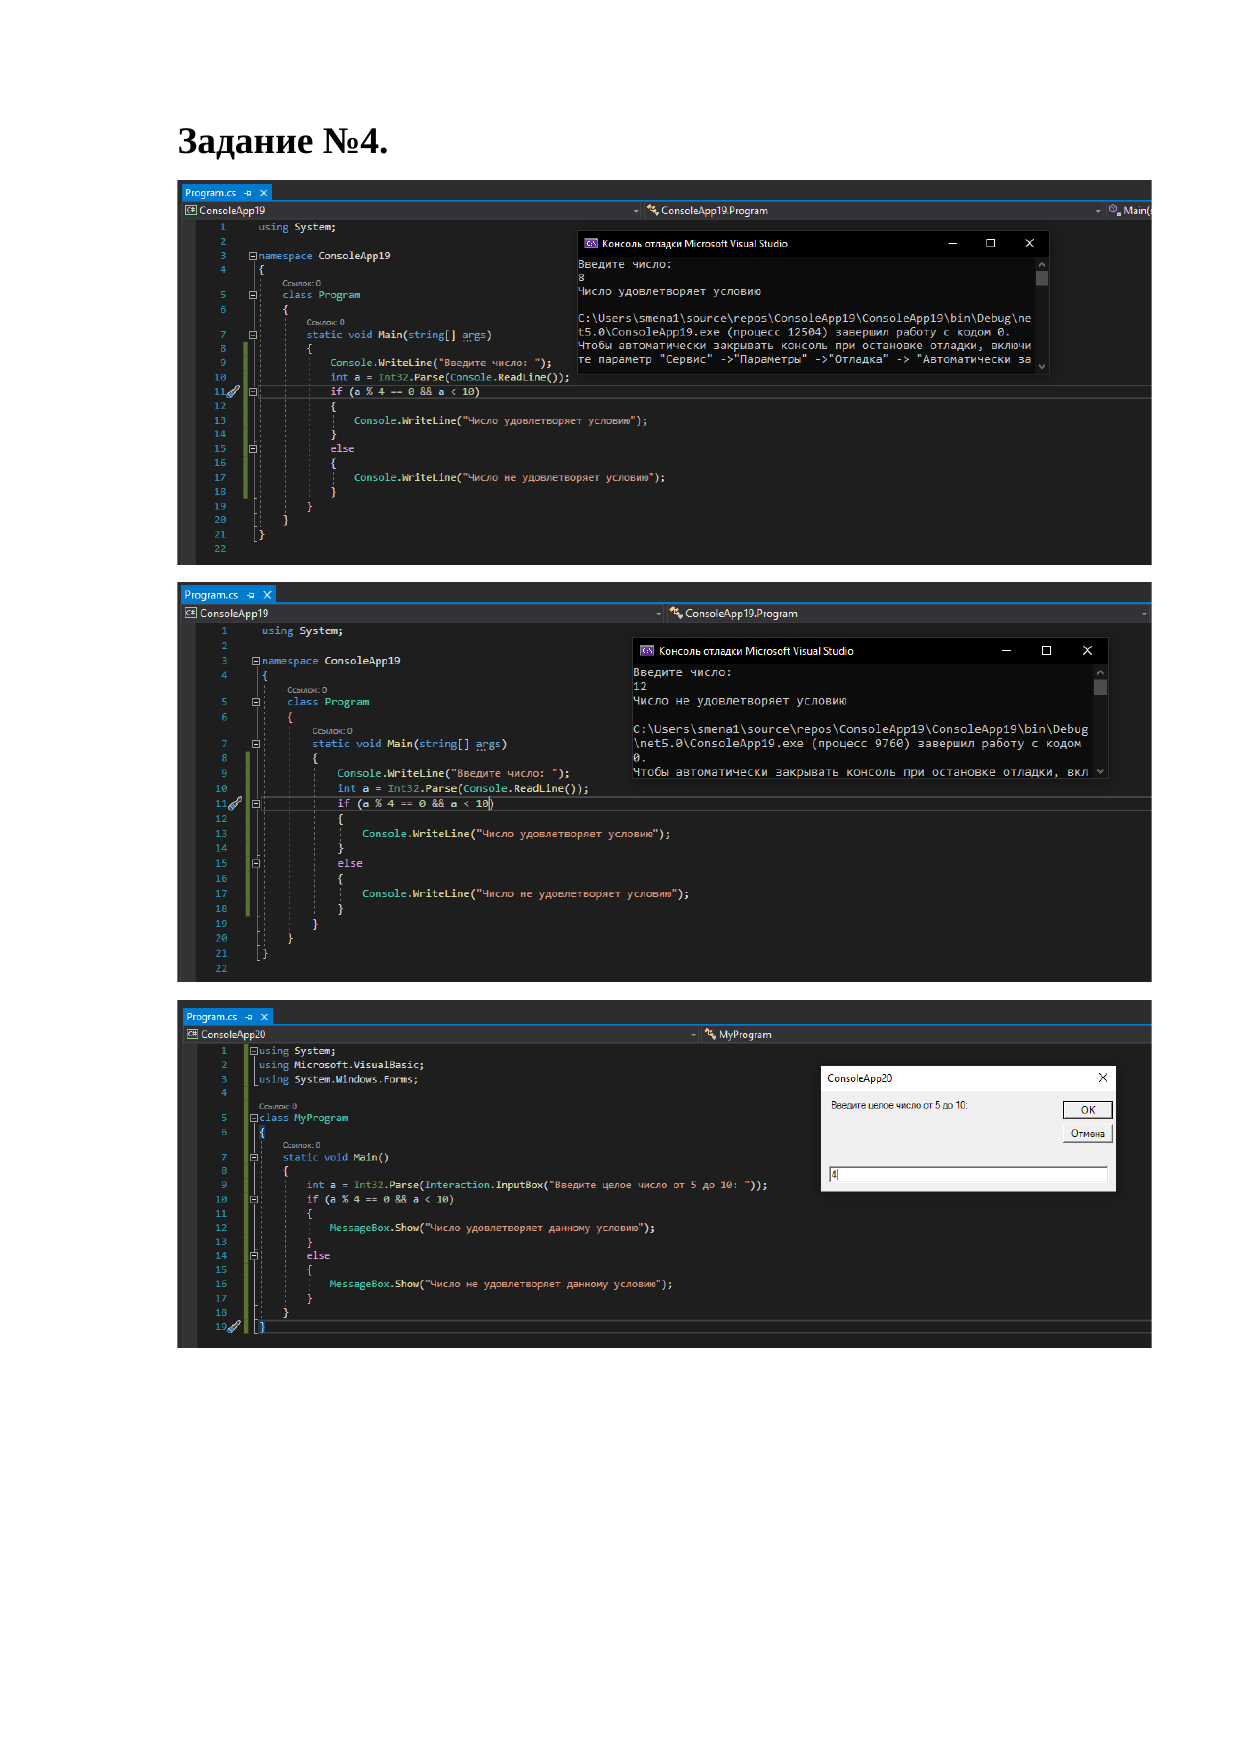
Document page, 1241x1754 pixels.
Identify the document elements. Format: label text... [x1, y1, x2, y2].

picture [177, 180, 1152, 565]
picture [177, 1000, 1152, 1348]
text Задание №4. [177, 118, 1152, 161]
picture [177, 582, 1152, 982]
